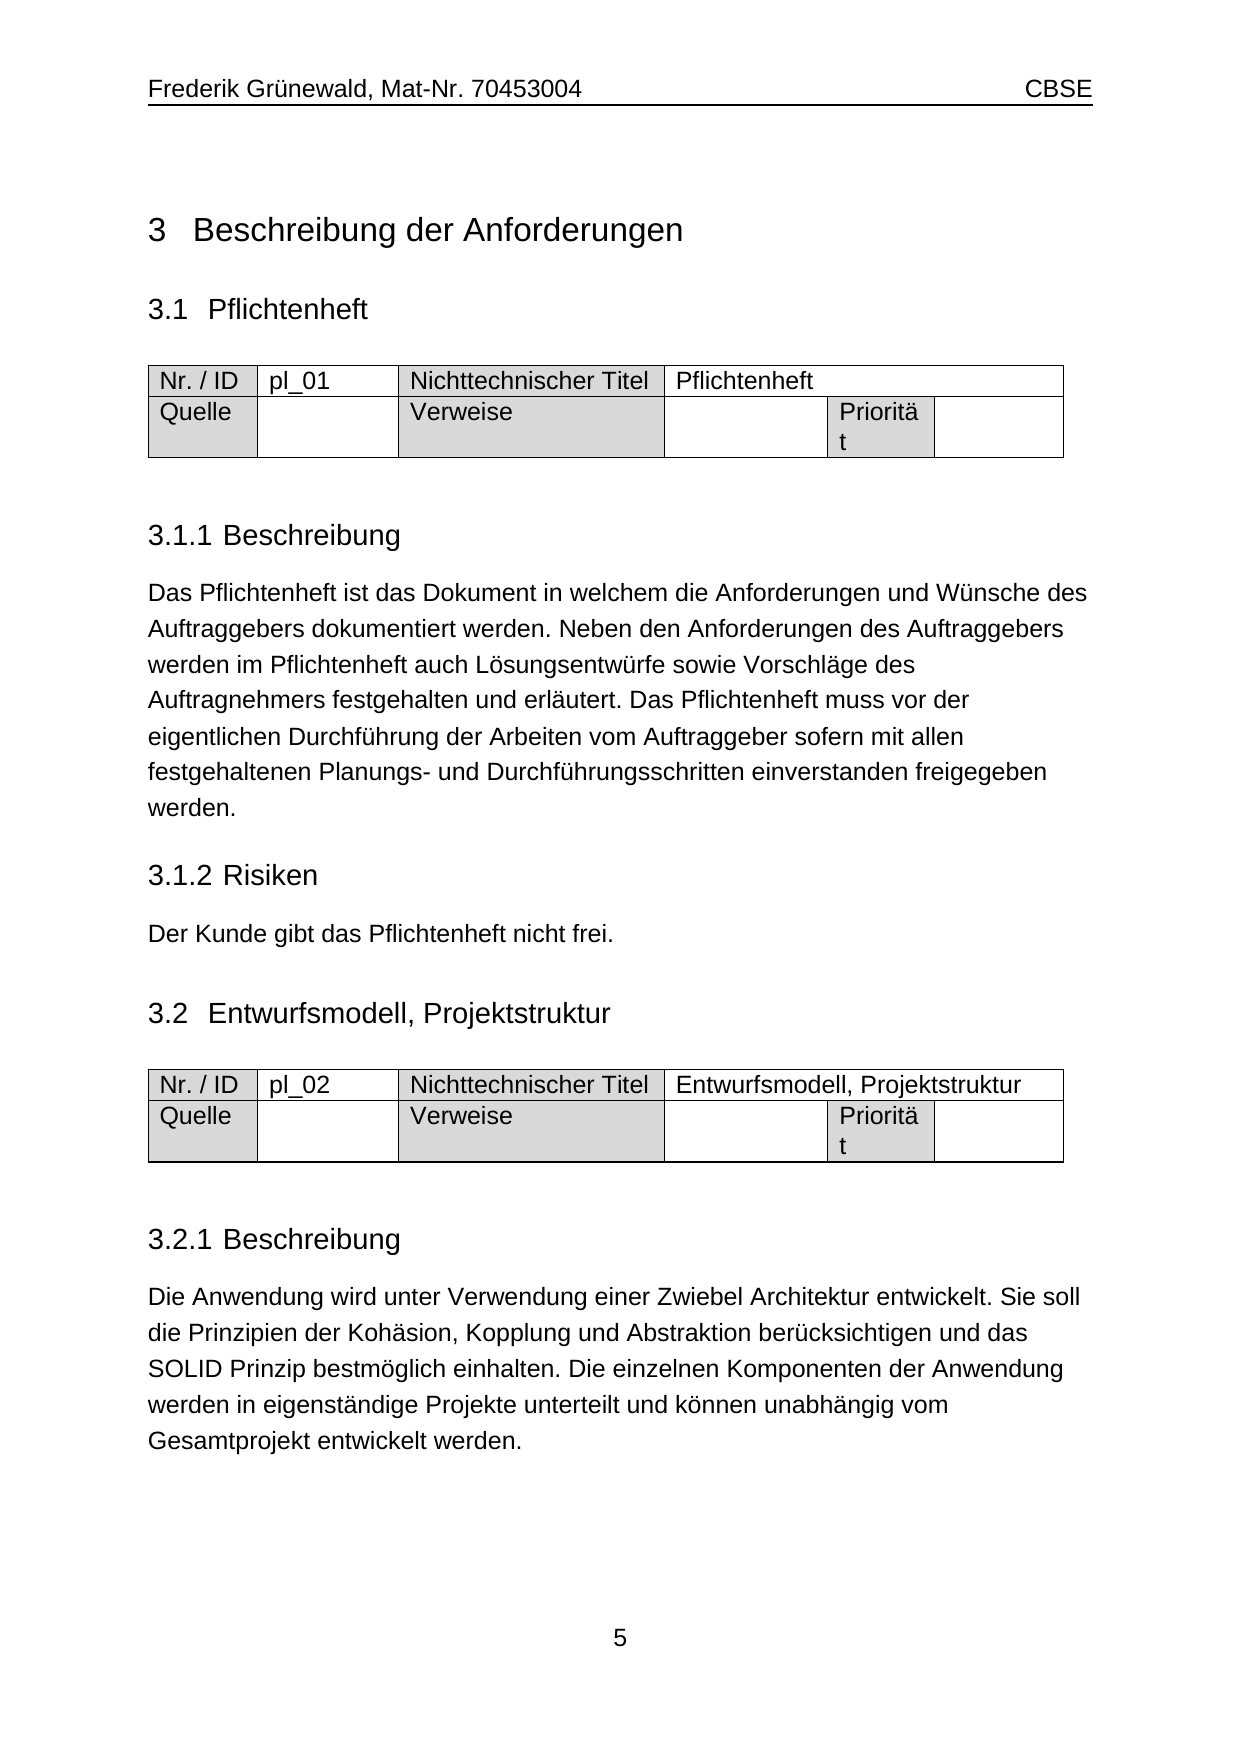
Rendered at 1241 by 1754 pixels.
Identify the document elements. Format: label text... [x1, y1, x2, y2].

table_header Nichttechnischer Titel [399, 1070, 664, 1100]
table_cell [258, 1101, 398, 1161]
subtitle Entwurfsmodell, Projektstruktur [148, 996, 1093, 1030]
text Der Kunde gibt das Pflichtenheft nicht frei. [148, 919, 1093, 947]
table_cell [665, 397, 827, 457]
table_cell Quelle [149, 1101, 257, 1161]
table_header Pflichtenheft [665, 366, 1063, 396]
table_cell Priorität [828, 1101, 934, 1161]
text Das Pflichtenheft ist das Dokument in welchem die Anforderungen und Wünsche des Auftraggebers dokumentiert werden. Neben den Anforderungen des Auftraggebers werden im Pflichtenheft auch Lösungsentwürfe sowie Vorschläge des Auftragnehmers festgehalten und erläutert. Das Pflichtenheft muss vor der eigentlichen Durchführung der Arbeiten vom Auftraggeber sofern mit allen festgehaltenen Planungs- und Durchführungsschritten einverstanden freigegeben werden. [148, 578, 1093, 822]
subtitle Beschreibung der Anforderungen [148, 210, 1093, 248]
table_header Nichttechnischer Titel [399, 366, 664, 396]
table_header Nr. / ID [149, 366, 257, 396]
subtitle Pflichtenheft [148, 292, 1093, 326]
table_header Entwurfsmodell, Projektstruktur [665, 1070, 1063, 1100]
table_cell Verweise [399, 1101, 664, 1161]
table_cell [665, 1101, 827, 1161]
table_cell Verweise [399, 397, 664, 457]
table_cell [258, 397, 398, 457]
subtitle Beschreibung [148, 1222, 1093, 1255]
table_cell [935, 1101, 1063, 1161]
table_header Nr. / ID [149, 1070, 257, 1100]
table_header pl_01 [258, 366, 398, 396]
table_cell Priorität [828, 397, 934, 457]
table_cell Quelle [149, 397, 257, 457]
subtitle Risiken [148, 858, 1093, 892]
subtitle Beschreibung [148, 517, 1093, 551]
table_header pl_02 [258, 1070, 398, 1100]
text Die Anwendung wird unter Verwendung einer Zwiebel Architektur entwickelt. Sie soll die Prinzipien der Kohäsion, Kopplung und Abstraktion berücksichtigen und das SOLID Prinzip bestmöglich einhalten. Die einzelnen Komponenten der Anwendung werden in eigenständige Projekte unterteilt und können unabhängig vom Gesamtprojekt entwickelt werden. [148, 1282, 1093, 1454]
table_cell [935, 397, 1063, 457]
